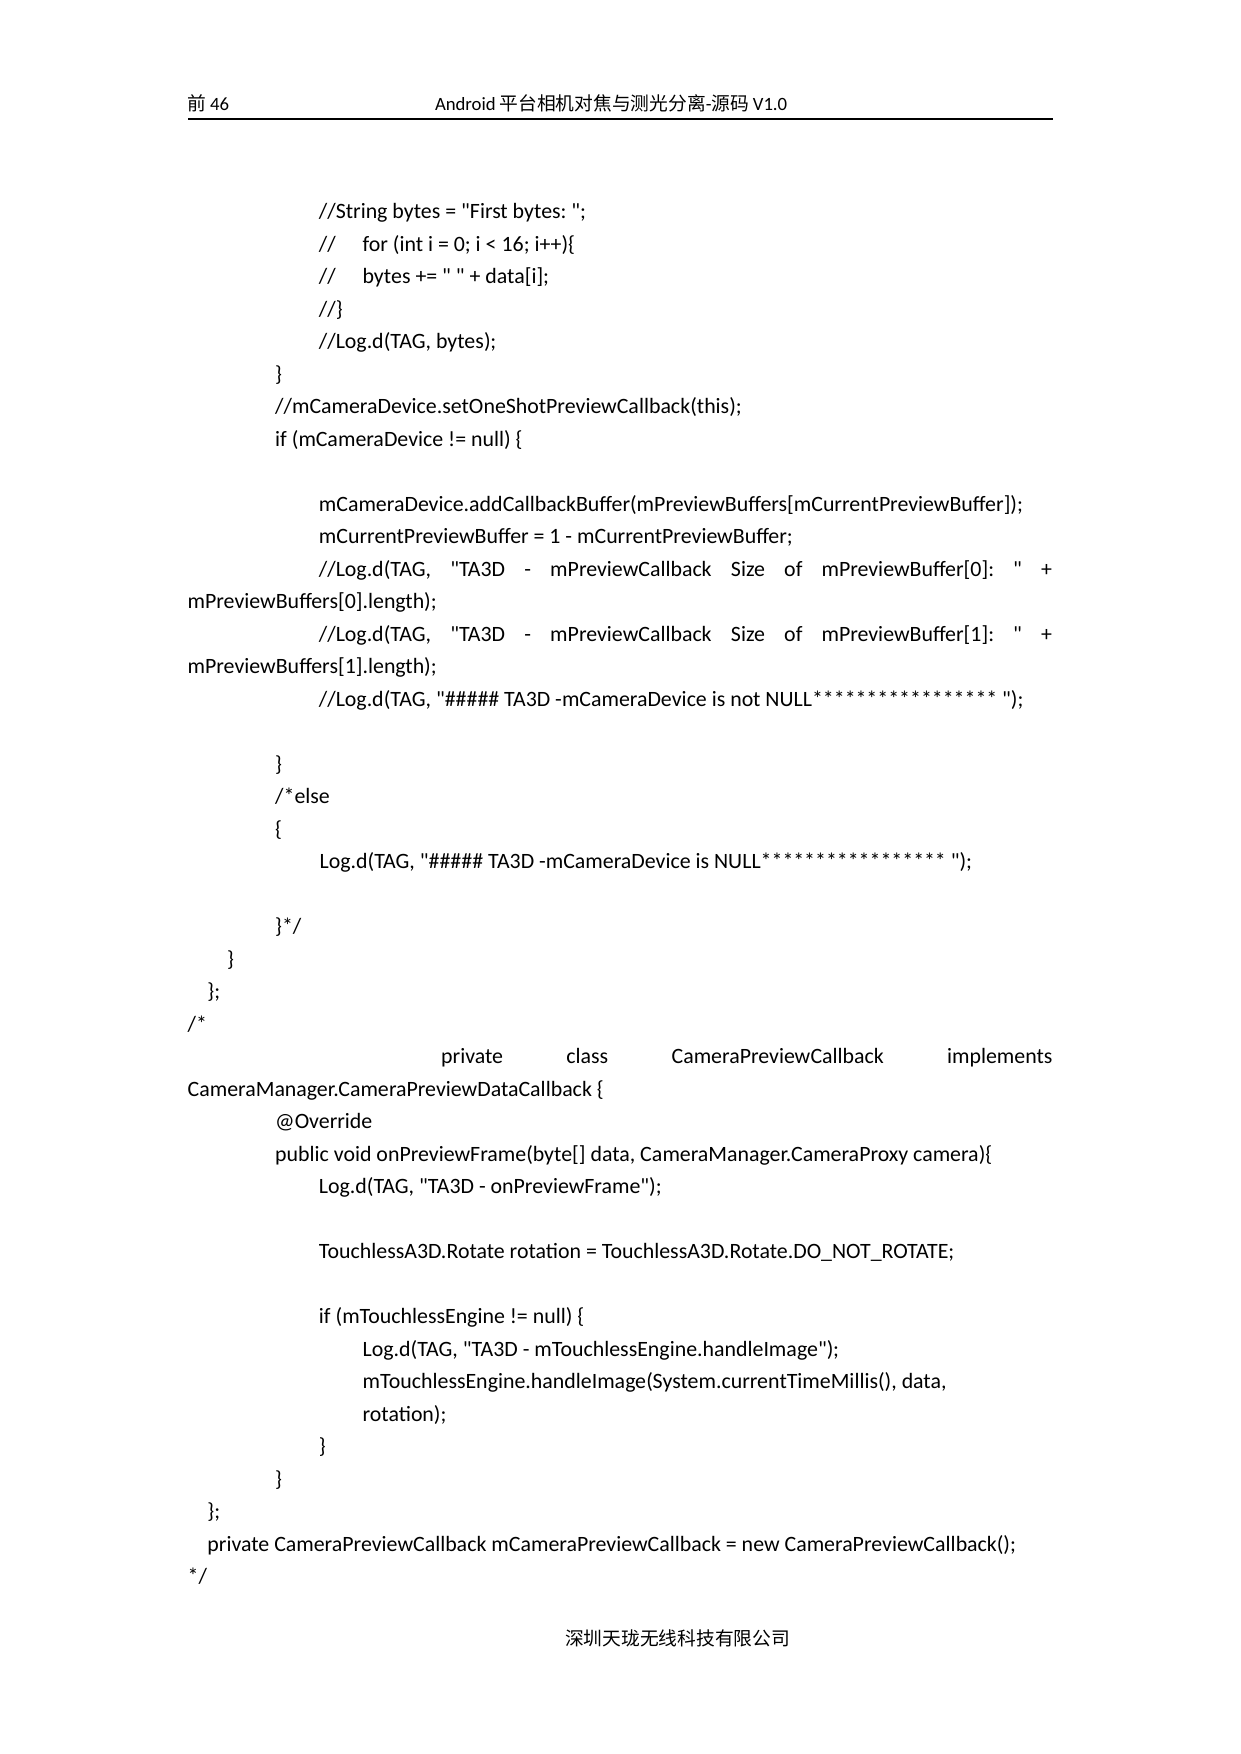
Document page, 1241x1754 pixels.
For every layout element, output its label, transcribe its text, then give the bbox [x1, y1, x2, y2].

text @Override [187, 1104, 1053, 1137]
text public void onPreviewFrame(byte[] data, CameraManager.CameraProxy camera){ [187, 1137, 1053, 1169]
text }; [187, 974, 1053, 1007]
text // bytes += " " + data[i]; [187, 259, 1053, 292]
text } [187, 1429, 1053, 1462]
text /*else [187, 779, 1053, 812]
text //Log.d(TAG, "##### TA3D -mCameraDevice is not NULL***************** "); [187, 682, 1053, 714]
text /* [187, 1007, 1053, 1039]
text */ [187, 1559, 1053, 1592]
text }*/ [187, 909, 1053, 942]
text } [187, 747, 1053, 779]
text // for (int i = 0; i < 16; i++){ [187, 227, 1053, 259]
text Log.d(TAG, "##### TA3D -mCameraDevice is NULL***************** "); [187, 844, 1053, 877]
text mCameraDevice.addCallbackBuffer(mPreviewBuffers[mCurrentPreviewBuffer]); [187, 487, 1053, 519]
text //Log.d(TAG, "TA3D - mPreviewCallback Size of mPreviewBuffer[1]: " + mPreviewBuffers[1].length); [187, 617, 1053, 682]
text Log.d(TAG, "TA3D - onPreviewFrame"); [187, 1169, 1053, 1202]
text }; [187, 1494, 1053, 1527]
text TouchlessA3D.Rotate rotation = TouchlessA3D.Rotate.DO_NOT_ROTATE; [187, 1234, 1053, 1267]
text } [187, 942, 1053, 974]
text //mCameraDevice.setOneShotPreviewCallback(this); [187, 389, 1053, 422]
text private class CameraPreviewCallback implements CameraManager.CameraPreviewDataCallback { [187, 1039, 1053, 1104]
text } [187, 1462, 1053, 1494]
text if (mTouchlessEngine != null) { [187, 1299, 1053, 1332]
text private CameraPreviewCallback mCameraPreviewCallback = new CameraPreviewCallback(); [187, 1527, 1053, 1559]
text } [187, 357, 1053, 389]
text { [187, 812, 1053, 844]
text //String bytes = "First bytes: "; [187, 194, 1053, 227]
text rotation); [187, 1397, 1053, 1429]
text //Log.d(TAG, "TA3D - mPreviewCallback Size of mPreviewBuffer[0]: " + mPreviewBuffers[0].length); [187, 552, 1053, 617]
text //Log.d(TAG, bytes); [187, 324, 1053, 357]
text if (mCameraDevice != null) { [187, 422, 1053, 454]
text mCurrentPreviewBuffer = 1 - mCurrentPreviewBuffer; [187, 519, 1053, 552]
text //} [187, 292, 1053, 324]
text Log.d(TAG, "TA3D - mTouchlessEngine.handleImage"); [187, 1332, 1053, 1364]
text mTouchlessEngine.handleImage(System.currentTimeMillis(), data, [187, 1364, 1053, 1397]
